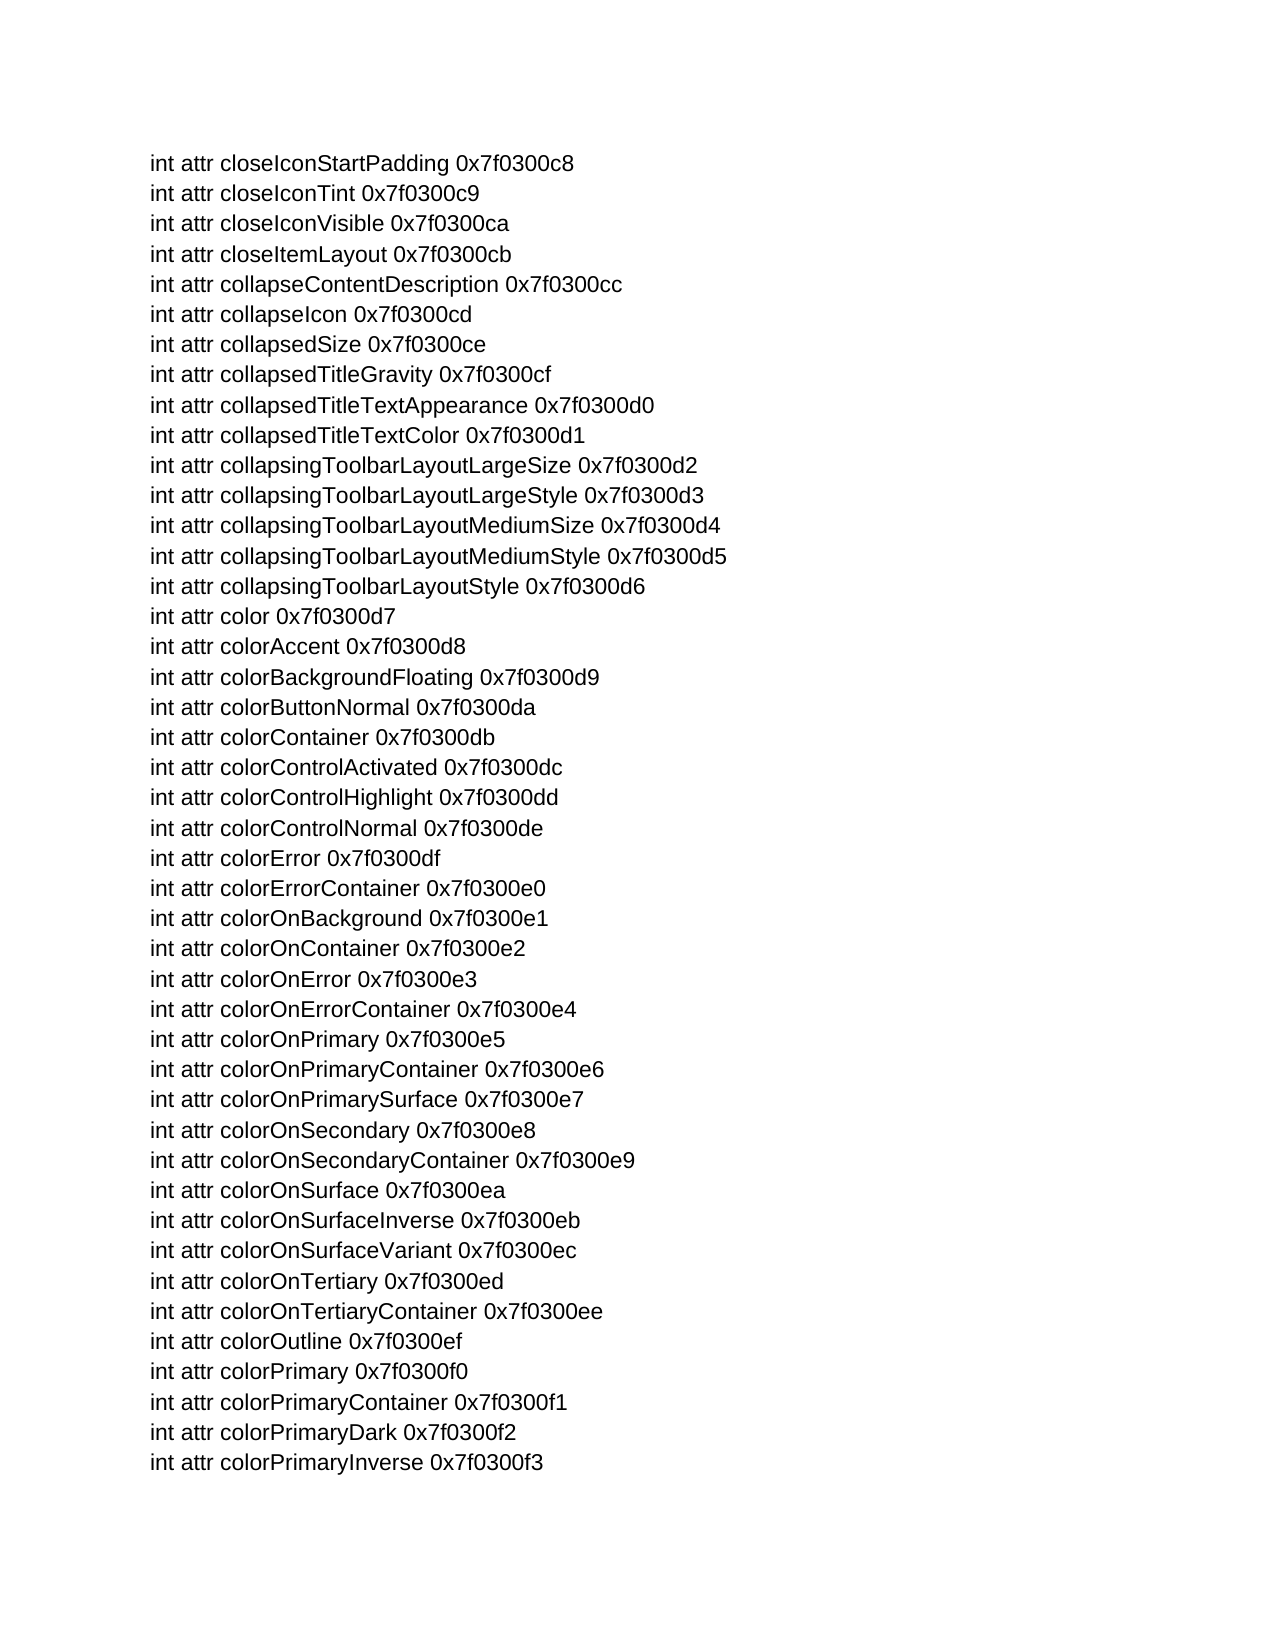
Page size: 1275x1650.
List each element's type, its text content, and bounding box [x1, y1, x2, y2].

text int attr colorAccent 0x7f0300d8 [150, 633, 1125, 660]
text int attr colorButtonNormal 0x7f0300da [150, 694, 1125, 720]
text int attr color 0x7f0300d7 [150, 603, 1125, 629]
text int attr colorOnContainer 0x7f0300e2 [150, 935, 1125, 962]
text int attr collapsingToolbarLayoutMediumStyle 0x7f0300d5 [150, 543, 1125, 569]
text int attr collapsingToolbarLayoutStyle 0x7f0300d6 [150, 573, 1125, 599]
text int attr colorContainer 0x7f0300db [150, 724, 1125, 750]
text int attr closeIconTint 0x7f0300c9 [150, 180, 1125, 207]
text int attr colorOnTertiary 0x7f0300ed [150, 1268, 1125, 1294]
text int attr colorErrorContainer 0x7f0300e0 [150, 875, 1125, 901]
text int attr colorBackgroundFloating 0x7f0300d9 [150, 663, 1125, 690]
text int attr colorOutline 0x7f0300ef [150, 1328, 1125, 1354]
text int attr collapsingToolbarLayoutMediumSize 0x7f0300d4 [150, 512, 1125, 539]
text int attr colorOnPrimaryContainer 0x7f0300e6 [150, 1056, 1125, 1083]
text int attr colorOnBackground 0x7f0300e1 [150, 905, 1125, 932]
text int attr colorOnPrimarySurface 0x7f0300e7 [150, 1086, 1125, 1113]
text int attr colorOnSurfaceVariant 0x7f0300ec [150, 1237, 1125, 1264]
text int attr colorPrimary 0x7f0300f0 [150, 1358, 1125, 1385]
text int attr collapsedTitleTextColor 0x7f0300d1 [150, 422, 1125, 448]
text int attr collapsingToolbarLayoutLargeSize 0x7f0300d2 [150, 452, 1125, 478]
text int attr closeIconStartPadding 0x7f0300c8 [150, 150, 1125, 176]
text int attr colorControlHighlight 0x7f0300dd [150, 784, 1125, 811]
text int attr colorOnSurface 0x7f0300ea [150, 1177, 1125, 1203]
text int attr collapsedTitleTextAppearance 0x7f0300d0 [150, 392, 1125, 418]
text int attr colorError 0x7f0300df [150, 845, 1125, 871]
text int attr colorOnErrorContainer 0x7f0300e4 [150, 996, 1125, 1022]
text int attr colorPrimaryDark 0x7f0300f2 [150, 1419, 1125, 1445]
text int attr colorOnSecondaryContainer 0x7f0300e9 [150, 1147, 1125, 1173]
text int attr collapsingToolbarLayoutLargeStyle 0x7f0300d3 [150, 482, 1125, 509]
text int attr closeIconVisible 0x7f0300ca [150, 210, 1125, 237]
text int attr colorOnSecondary 0x7f0300e8 [150, 1117, 1125, 1143]
text int attr colorOnTertiaryContainer 0x7f0300ee [150, 1298, 1125, 1324]
text int attr colorOnSurfaceInverse 0x7f0300eb [150, 1207, 1125, 1234]
text int attr colorControlNormal 0x7f0300de [150, 814, 1125, 841]
text int attr colorPrimaryInverse 0x7f0300f3 [150, 1449, 1125, 1475]
text int attr colorPrimaryContainer 0x7f0300f1 [150, 1388, 1125, 1415]
text int attr collapseIcon 0x7f0300cd [150, 301, 1125, 327]
text int attr colorControlActivated 0x7f0300dc [150, 754, 1125, 781]
text int attr closeItemLayout 0x7f0300cb [150, 241, 1125, 267]
text int attr collapseContentDescription 0x7f0300cc [150, 271, 1125, 297]
text int attr colorOnError 0x7f0300e3 [150, 966, 1125, 992]
text int attr collapsedTitleGravity 0x7f0300cf [150, 361, 1125, 388]
text int attr colorOnPrimary 0x7f0300e5 [150, 1026, 1125, 1052]
text int attr collapsedSize 0x7f0300ce [150, 331, 1125, 358]
